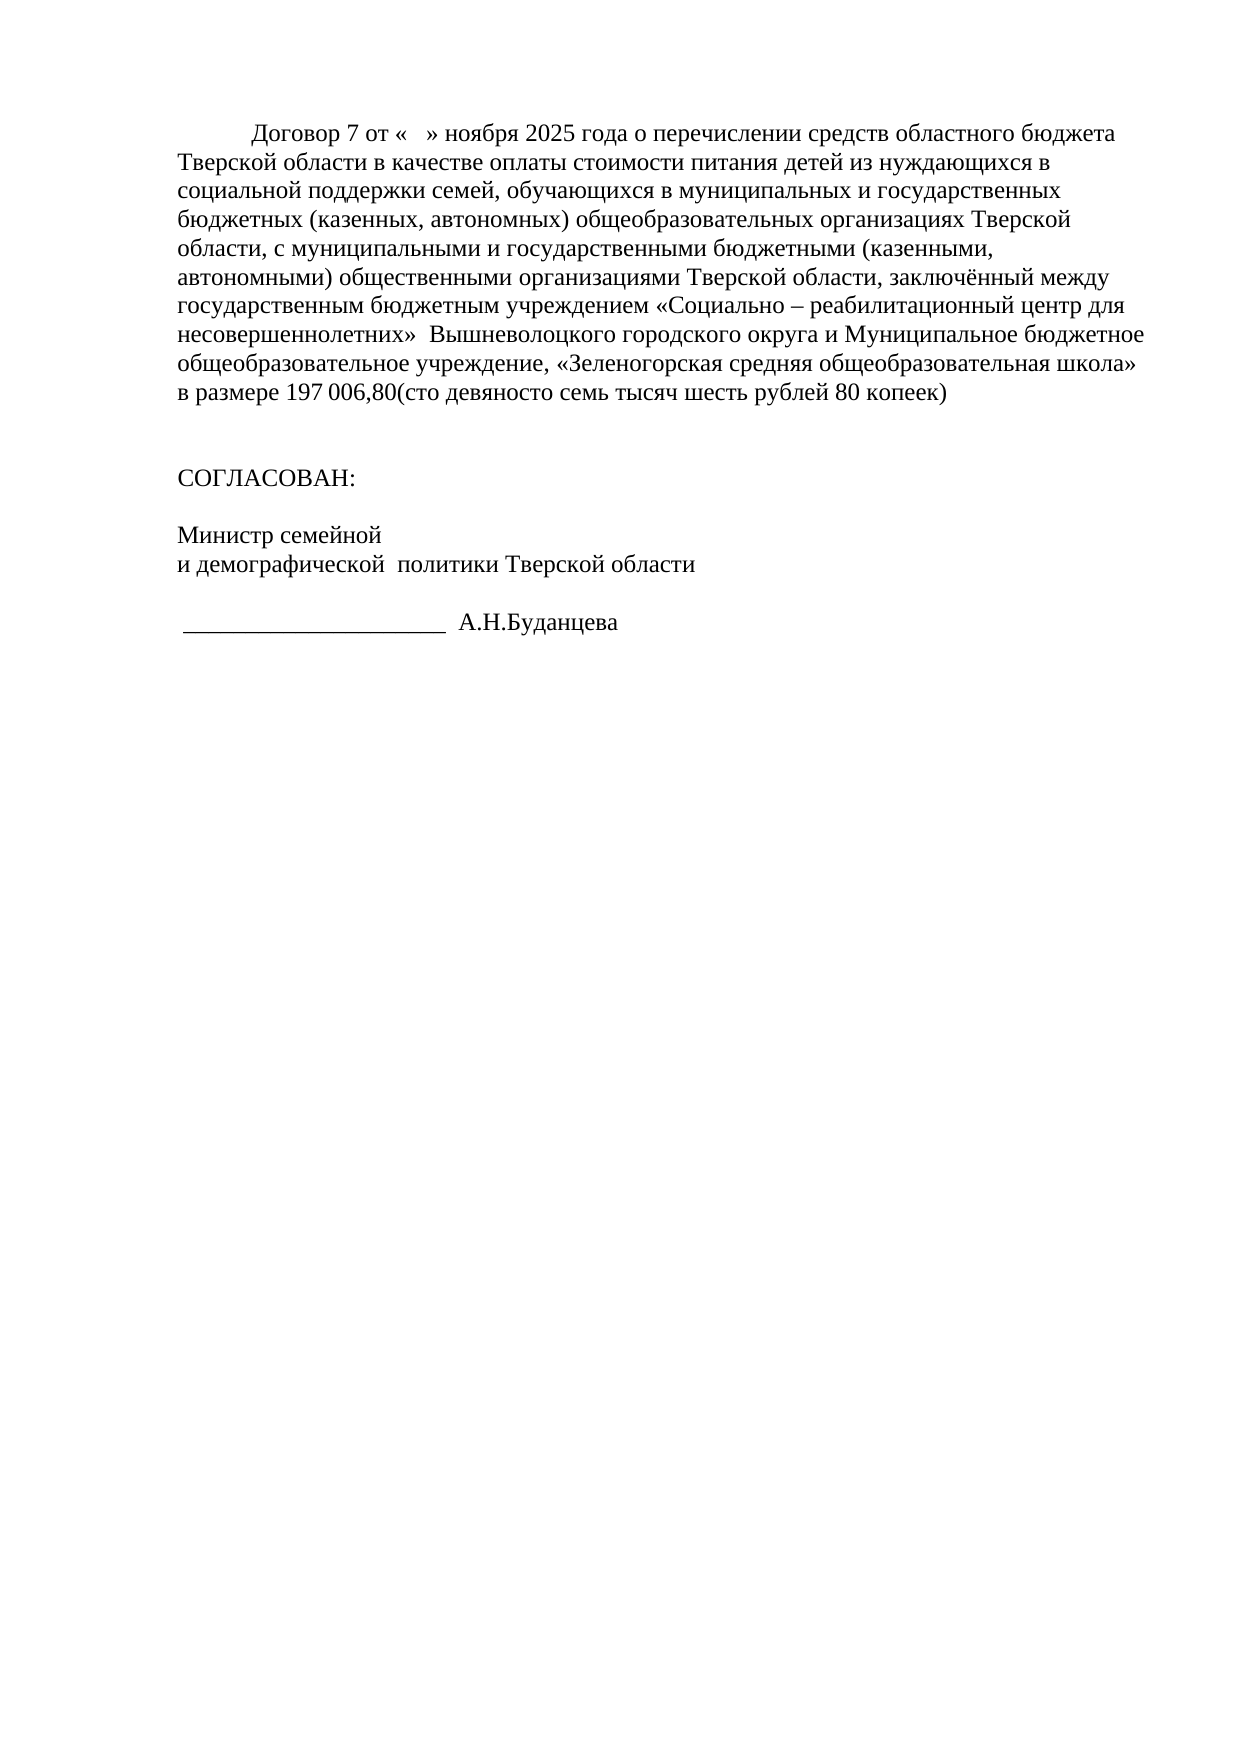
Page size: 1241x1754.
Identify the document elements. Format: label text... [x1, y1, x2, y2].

text СОГЛАСОВАН: [177, 463, 1152, 492]
text и демографической политики Тверской области [177, 549, 1152, 578]
text Министр семейной [177, 521, 1152, 549]
text _____________________ А.Н.Буданцева [177, 607, 1152, 636]
text Договор 7 от « » ноября 2025 года о перечислении средств областного бюджета Тверской области в качестве оплаты стоимости питания детей из нуждающихся в социальной поддержки семей, обучающихся в муниципальных и государственных бюджетных (казенных, автономных) общеобразовательных организациях Тверской области, с муниципальными и государственными бюджетными (казенными, автономными) общественными организациями Тверской области, заключённый между государственным бюджетным учреждением «Социально – реабилитационный центр для несовершеннолетних» Вышневолоцкого городского округа и Муниципальное бюджетное общеобразовательное учреждение, «Зеленогорская средняя общеобразовательная школа» в размере 197 006,80(сто девяносто семь тысяч шесть рублей 80 копеек) [177, 118, 1152, 406]
